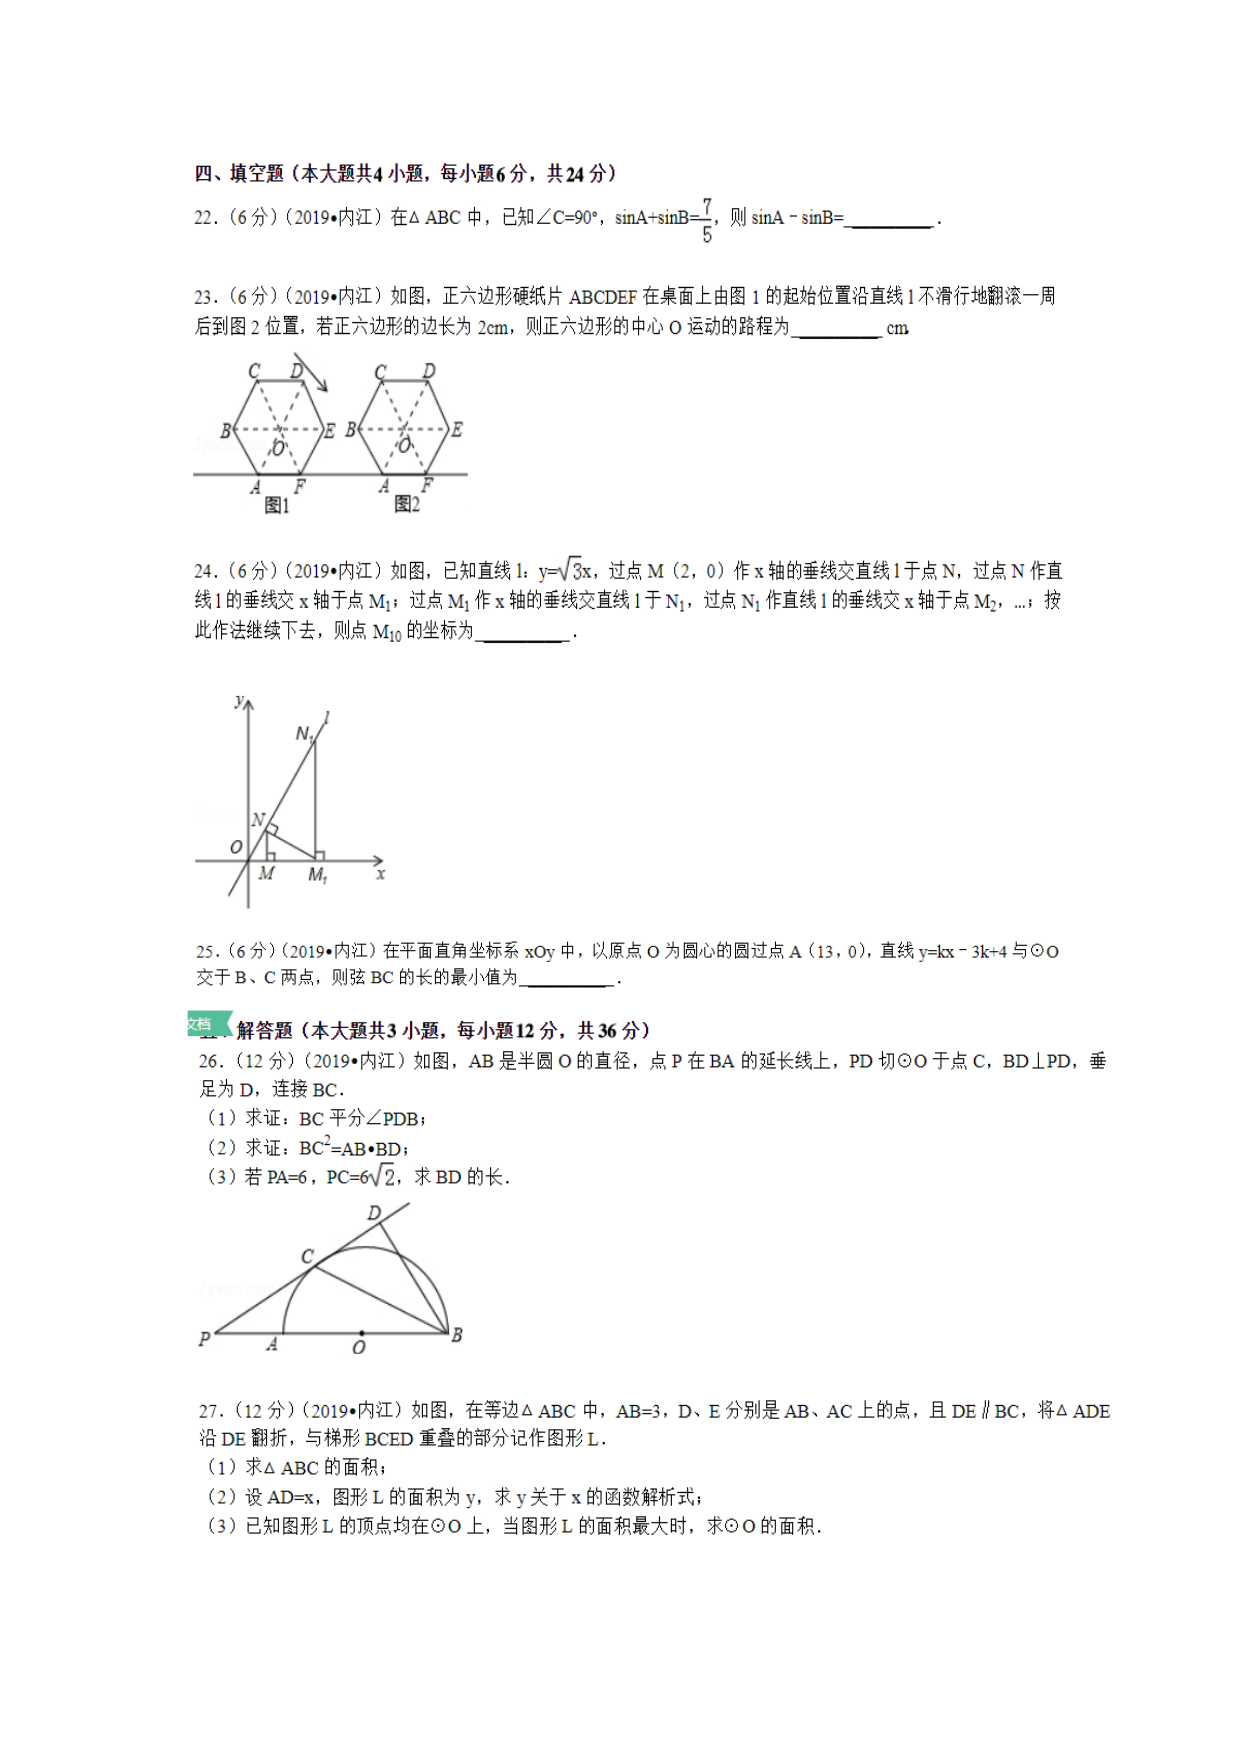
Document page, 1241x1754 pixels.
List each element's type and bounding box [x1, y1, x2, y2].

picture [187, 162, 1085, 654]
picture [187, 1007, 1118, 1543]
picture [187, 682, 1069, 995]
